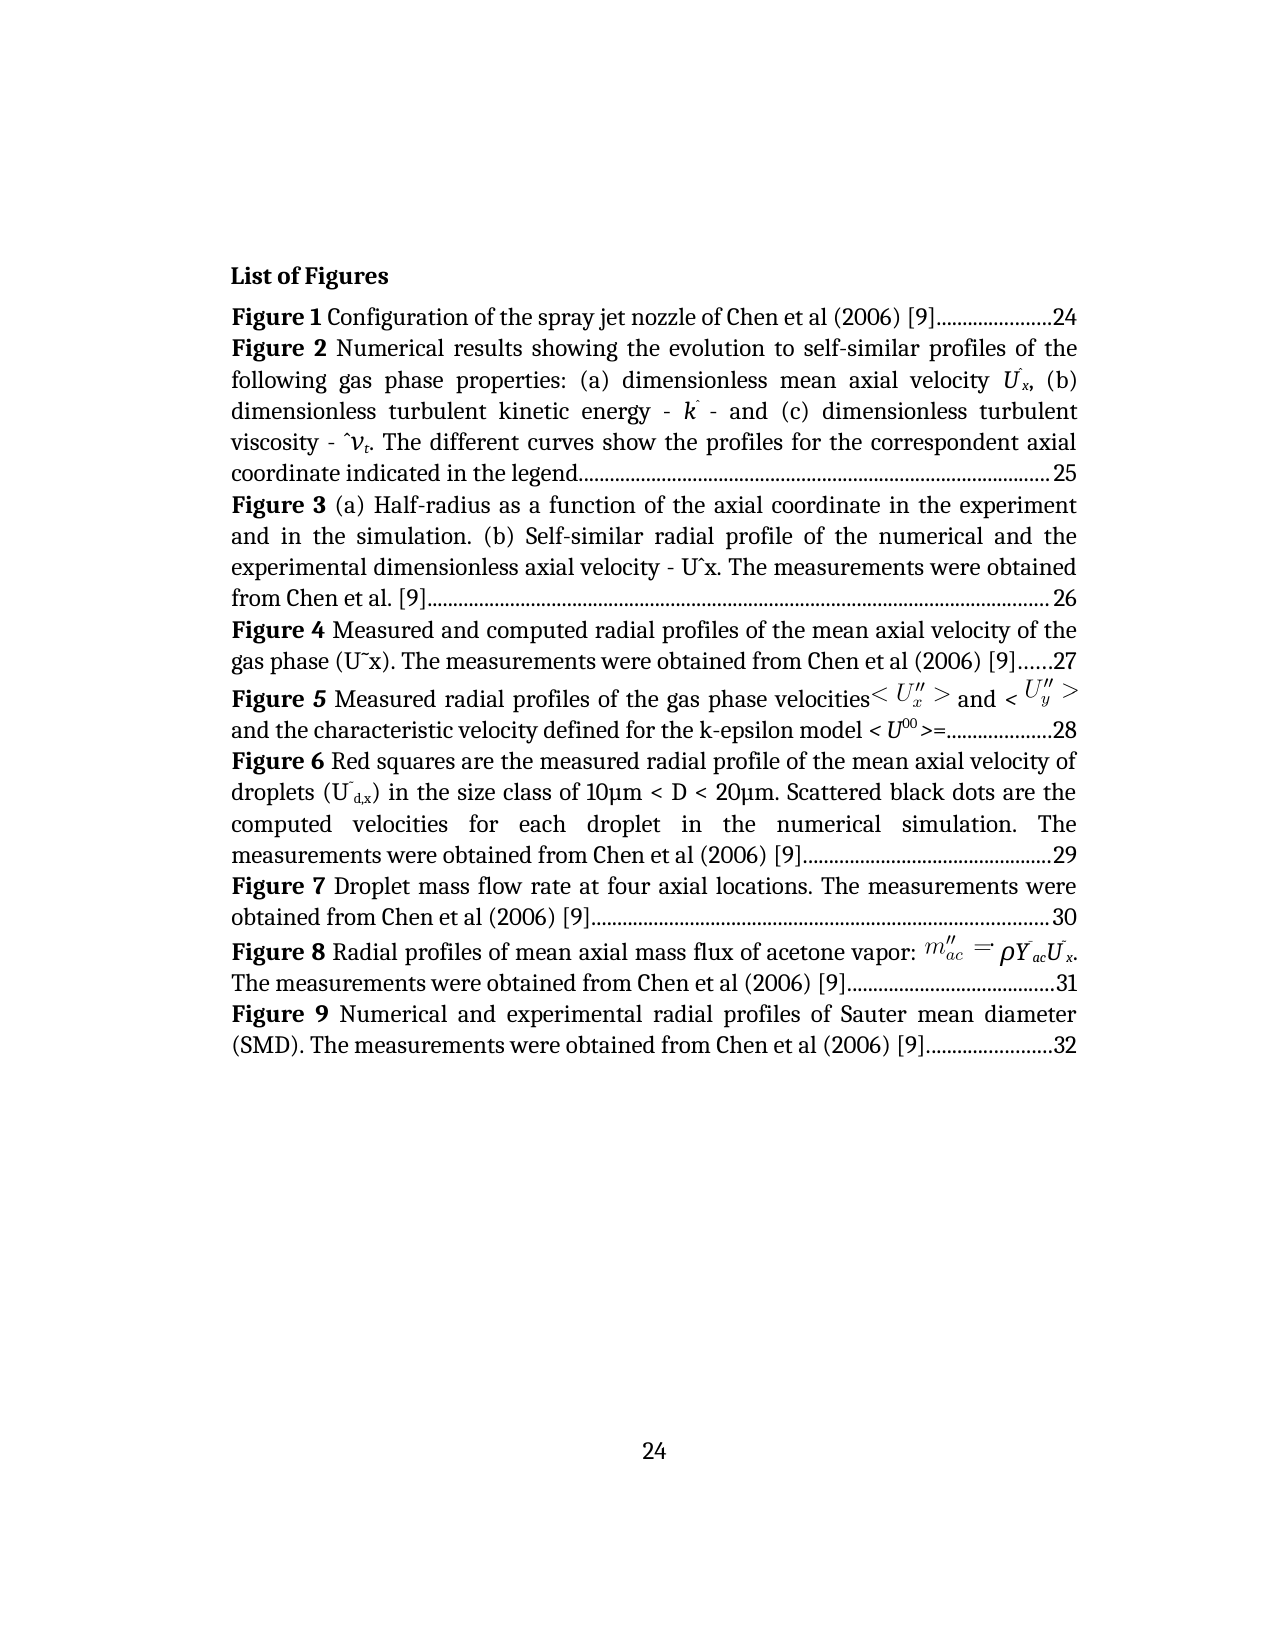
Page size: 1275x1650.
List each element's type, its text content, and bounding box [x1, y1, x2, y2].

subtitle List of Figures [230, 262, 1078, 291]
text Figure 4 Measured and computed radial profiles of the mean axial velocity of the gas phase (U˜x). The measurements were obtained from Chen et al (2006) [9] 27 [231, 616, 1078, 676]
text Figure 9 Numerical and experimental radial profiles of Sauter mean diameter (SMD). The measurements were obtained from Chen et al (2006) [9]. 32 [231, 1000, 1078, 1060]
text Figure 3 (a) Half-radius as a function of the axial coordinate in the experiment and in the simulation. (b) Self-similar radial profile of the numerical and the experimental dimensionless axial velocity - Uˆx. The measurements were obtained from Chen et al. [9]. 26 [231, 491, 1078, 613]
text Figure 6 Red squares are the measured radial profile of the mean axial velocity of droplets (U˜d,x) in the size class of 10µm < D < 20µm. Scattered black dots are the computed velocities for each droplet in the numerical simulation. The measurements were obtained from Chen et al (2006) [9]. 29 [231, 747, 1078, 869]
picture [924, 934, 991, 960]
picture [871, 681, 950, 707]
text Figure 2 Numerical results showing the evolution to self-similar profiles of the following gas phase properties: (a) dimensionless mean axial velocity Uˆx, (b) dimensionless turbulent kinetic energy - kˆ - and (c) dimensionless turbulent viscosity - ˆνt. The different curves show the profiles for the correspondent axial coordinate indicated in the legend. 25 [231, 334, 1078, 488]
text Figure 7 Droplet mass flow rate at four axial locations. The measurements were obtained from Chen et al (2006) [9]. 30 [231, 872, 1078, 932]
text Figure 1 Configuration of the spray jet nozzle of Chen et al (2006) [9] 24 [231, 303, 1078, 332]
text Figure 5 Measured radial profiles of the gas phase velocities and < and the characteristic velocity defined for the k-epsilon model < U00 >= 28 [231, 678, 1078, 744]
picture [1025, 678, 1078, 707]
text Figure 8 Radial profiles of mean axial mass flux of acetone vapor: ˙ ρY¯acU˜x. The measurements were obtained from Chen et al (2006) [9]. 31 [231, 934, 1078, 997]
